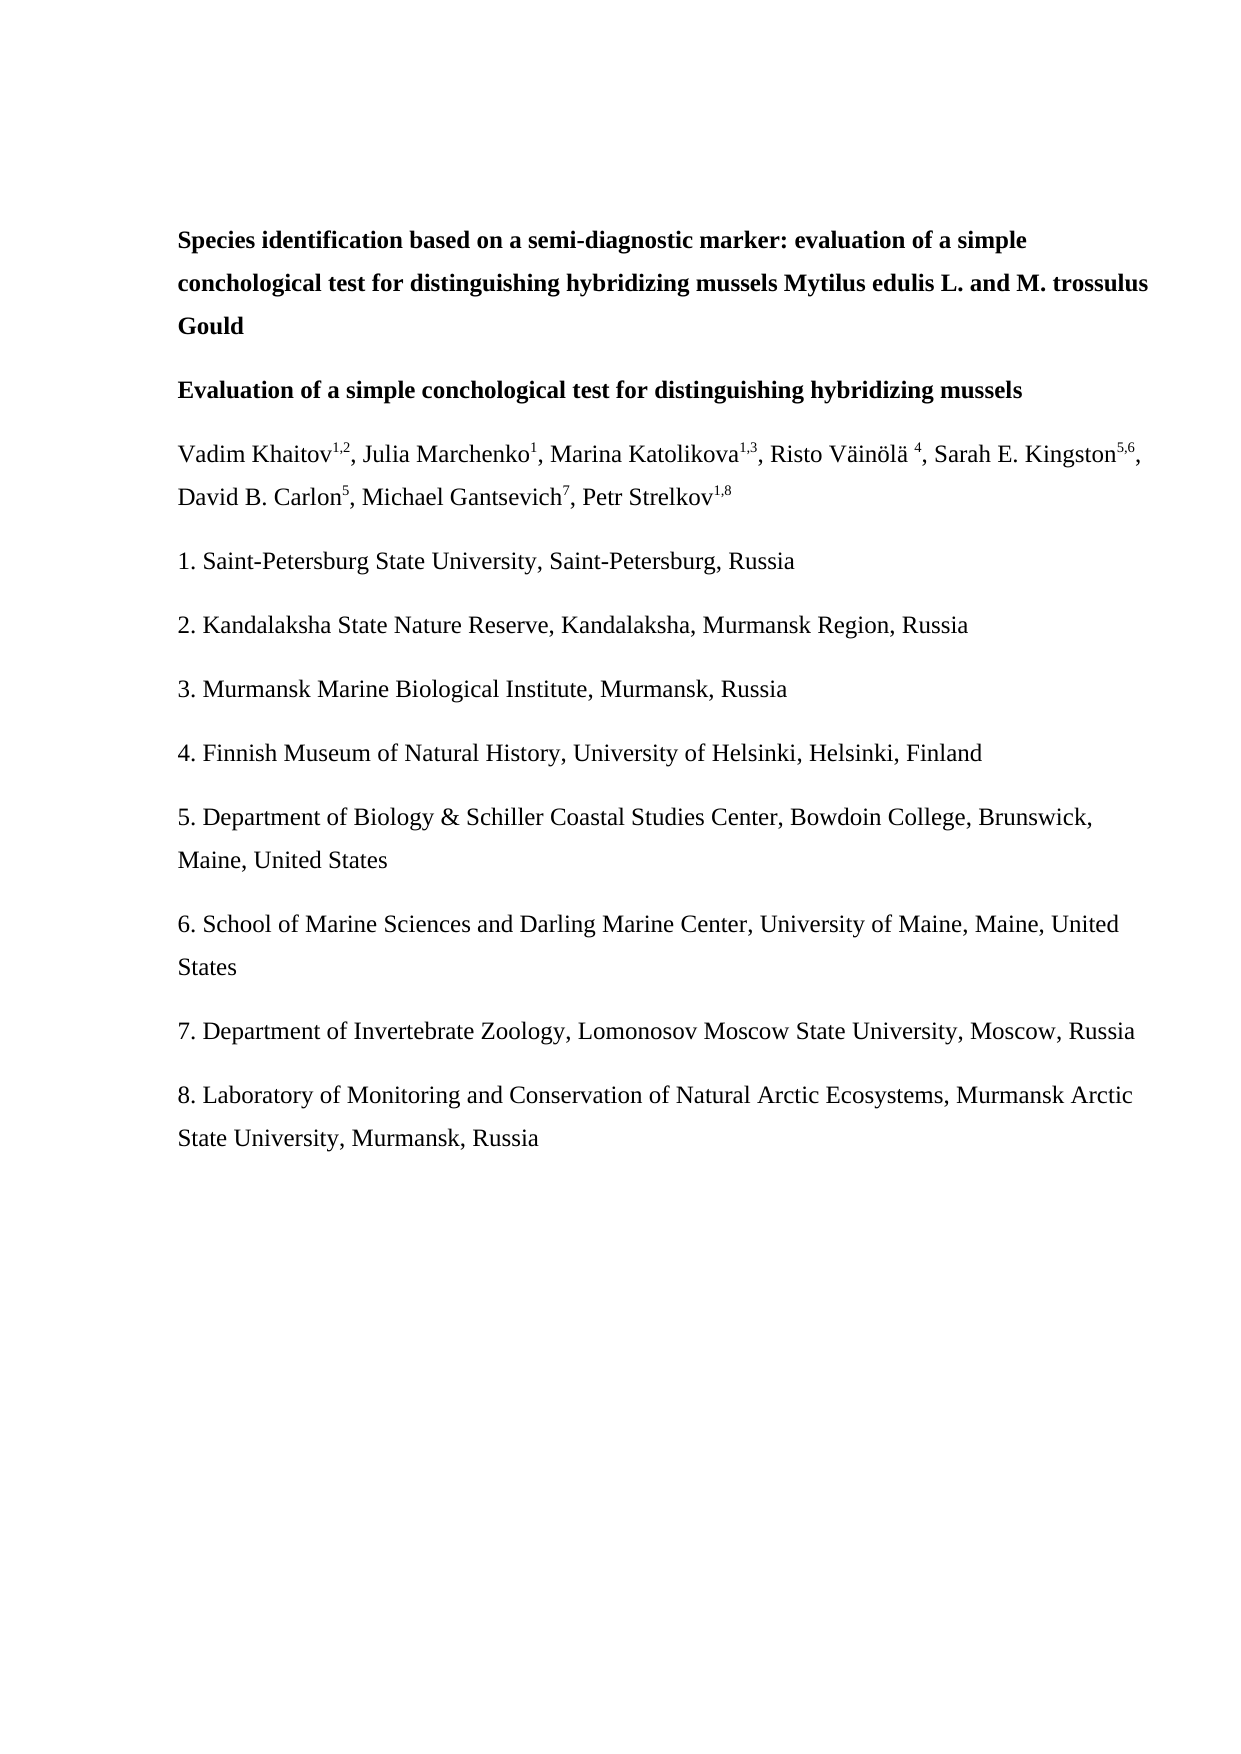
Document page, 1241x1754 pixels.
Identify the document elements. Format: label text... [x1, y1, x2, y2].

text Secies identification based on a semi-diagnostic marker: evaluation of a simple conchological test for distinguishing hybridizing mussels Mytilus edulis L. and M. trossulus Gould [177, 225, 1152, 340]
text 6. School of Marine Sciences and Darling Marine Center, University of Maine, Maine, United States [177, 909, 1152, 981]
text 8. Laboratory of Monitoring and Conservation of Natural Arctic Ecosystems, Murmansk Arctic State University, Murmansk, Russia [177, 1080, 1152, 1152]
text 1. Saint-Petersburg State University, Saint-Petersburg, Russia [177, 546, 1152, 575]
text 3. Murmansk Marine Biological Institute, Murmansk, Russia [177, 674, 1152, 703]
text 2. Kandalaksha State Nature Reserve, Kandalaksha, Murmansk Region, Russia [177, 610, 1152, 639]
text Vadim Khaitov1,2, Julia Marchenko1, Marina Katolikova1,3, Risto Väinölä 4, Sarah E. Kingston5,6, David B. Carlon5, Michael Gantsevich7, Petr Strelkov1,8 [177, 439, 1152, 511]
text 4. Finnish Museum of Natural History, University of Helsinki, Helsinki, Finland [177, 738, 1152, 767]
text 5. Department of Biology & Schiller Coastal Studies Center, Bowdoin College, Brunswick, Maine, United States [177, 802, 1152, 874]
text 7. Department of Invertebrate Zoology, Lomonosov Moscow State University, Moscow, Russia [177, 1016, 1152, 1045]
